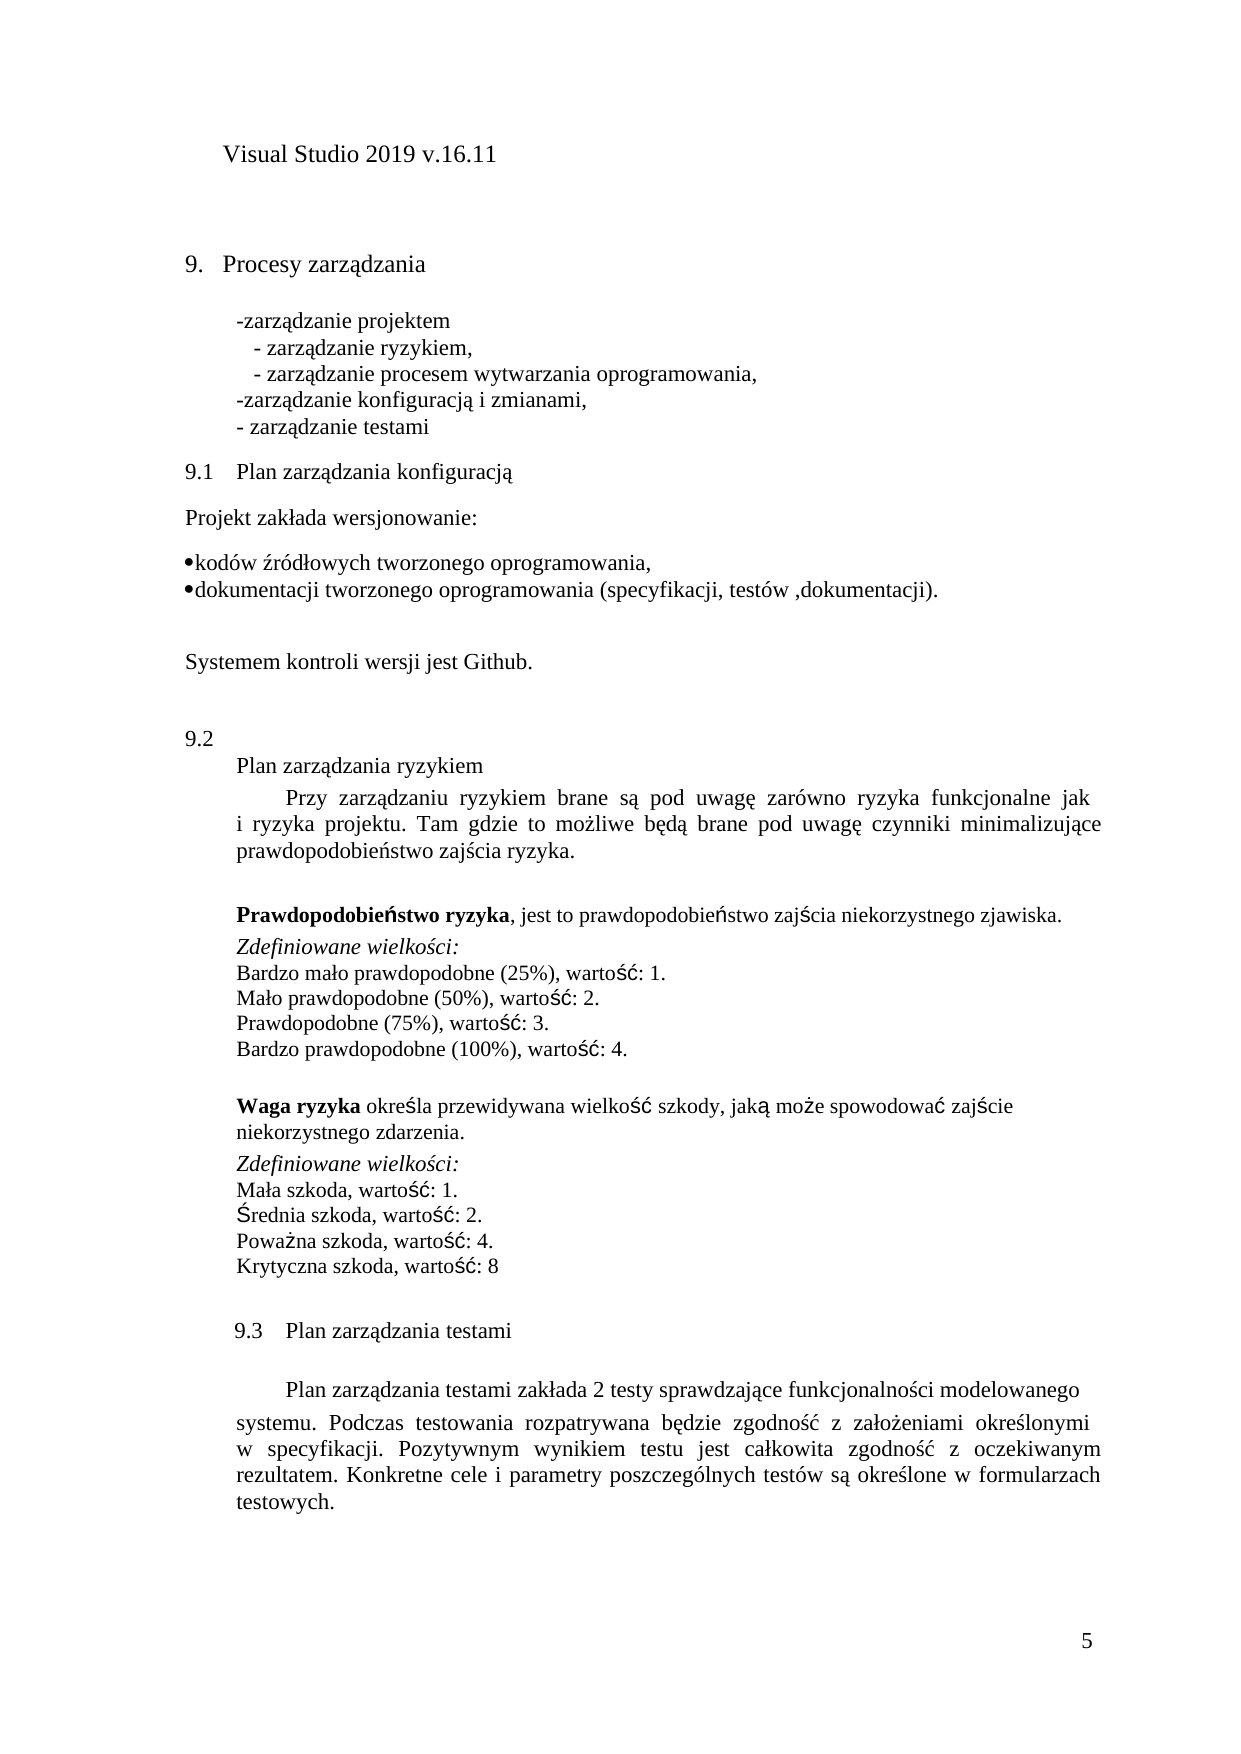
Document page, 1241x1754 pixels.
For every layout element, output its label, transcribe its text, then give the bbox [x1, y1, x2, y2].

subtitle Plan zarządzania ryzykiem [185, 725, 1103, 778]
subtitle Projekt zakłada wersjonowanie: [185, 504, 1103, 530]
subtitle Systemem kontroli wersji jest Github. [185, 621, 1103, 674]
subtitle systemu. Podczas testowania rozpatrywana będzie zgodność z założeniami określonymi w specyfikacji. Pozytywnym wynikiem testu jest całkowita zgodność z oczekiwanym rezultatem. Konkretne cele i parametry poszczególnych testów są określone w formularzach testowych. [236, 1409, 1103, 1541]
subtitle Plan zarządzania konfiguracją [185, 458, 1103, 485]
subtitle Procesy zarządzania [185, 249, 1103, 278]
subtitle Zdefiniowane wielkości: Mała szkoda, wartość: 1. Średnia szkoda, wartość: 2. Poważna szkoda, wartość: 4. Krytyczna szkoda, wartość: 8 [185, 1151, 1103, 1278]
subtitle Plan zarządzania testami zakłada 2 testy sprawdzające funkcjonalności modelowanego [234, 1349, 1103, 1402]
subtitle Zdefiniowane wielkości: Bardzo mało prawdopodobne (25%), wartość: 1. Mało prawdopodobne (50%), wartość: 2. Prawdopodobne (75%), wartość: 3. Bardzo prawdopodobne (100%), wartość: 4. [185, 933, 1103, 1061]
subtitle Waga ryzyka określa przewidywana wielkość szkody, jaką może spowodować zajście niekorzystnego zdarzenia. [185, 1067, 1103, 1145]
subtitle kodów źródłowych tworzonego oprogramowania, dokumentacji tworzonego oprogramowania (specyfikacji, testów ,dokumentacji). [185, 549, 1103, 602]
subtitle Przy zarządzaniu ryzykiem brane są pod uwagę zarówno ryzyka funkcjonalne jak i ryzyka projektu. Tam gdzie to możliwe będą brane pod uwagę czynniki minimalizujące prawdopodobieństwo zajścia ryzyka. [185, 784, 1103, 863]
text -zarządzanie projektem - zarządzanie ryzykiem, - zarządzanie procesem wytwarzania oprogramowania, -zarządzanie konfiguracją i zmianami, - zarządzanie testami [236, 307, 1103, 439]
subtitle Prawdopodobieństwo ryzyka, jest to prawdopodobieństwo zajścia niekorzystnego zjawiska. [185, 901, 1103, 927]
text Visual Studio 2019 v.16.11 [147, 139, 1103, 168]
subtitle Plan zarządzania testami [234, 1317, 1103, 1343]
